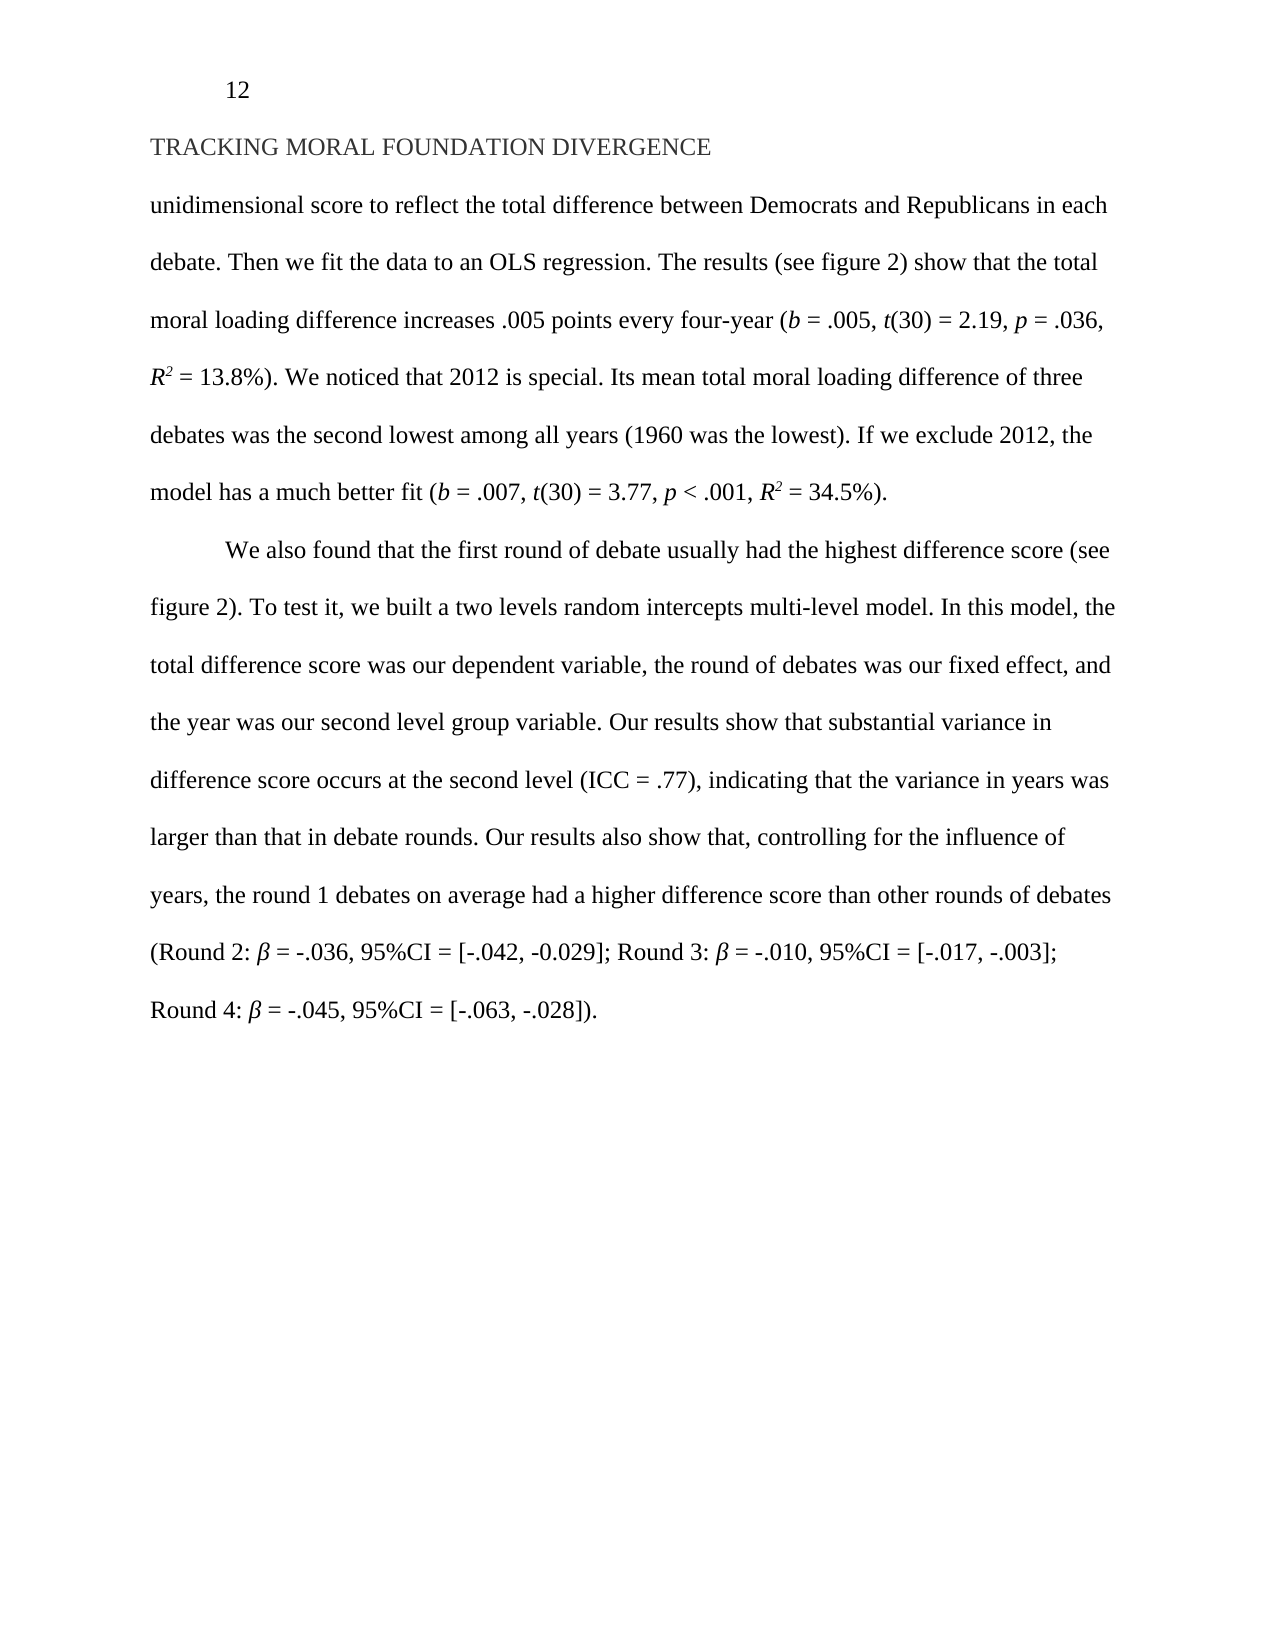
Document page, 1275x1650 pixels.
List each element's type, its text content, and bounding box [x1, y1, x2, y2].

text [150, 190, 1125, 506]
text We also found that the first round of debate usually had the highest difference score (see figure 2). To test it, we built a two levels random intercepts multi-level model. In this model, the total difference score was our dependent variable, the round of debates was our fixed effect, and the year was our second level group variable. Our results show that substantial variance in difference score occurs at the second level (ICC = .77), indicating that the variance in years was larger than that in debate rounds. Our results also show that, controlling for the influence of years, the round 1 debates on average had a higher difference score than other rounds of debates (Round 2: β = -.036, 95%CI = [-.042, -0.029]; Round 3: β = -.010, 95%CI = [-.017, -.003]; Round 4: β = -.045, 95%CI = [-.063, -.028]). [150, 535, 1125, 1024]
